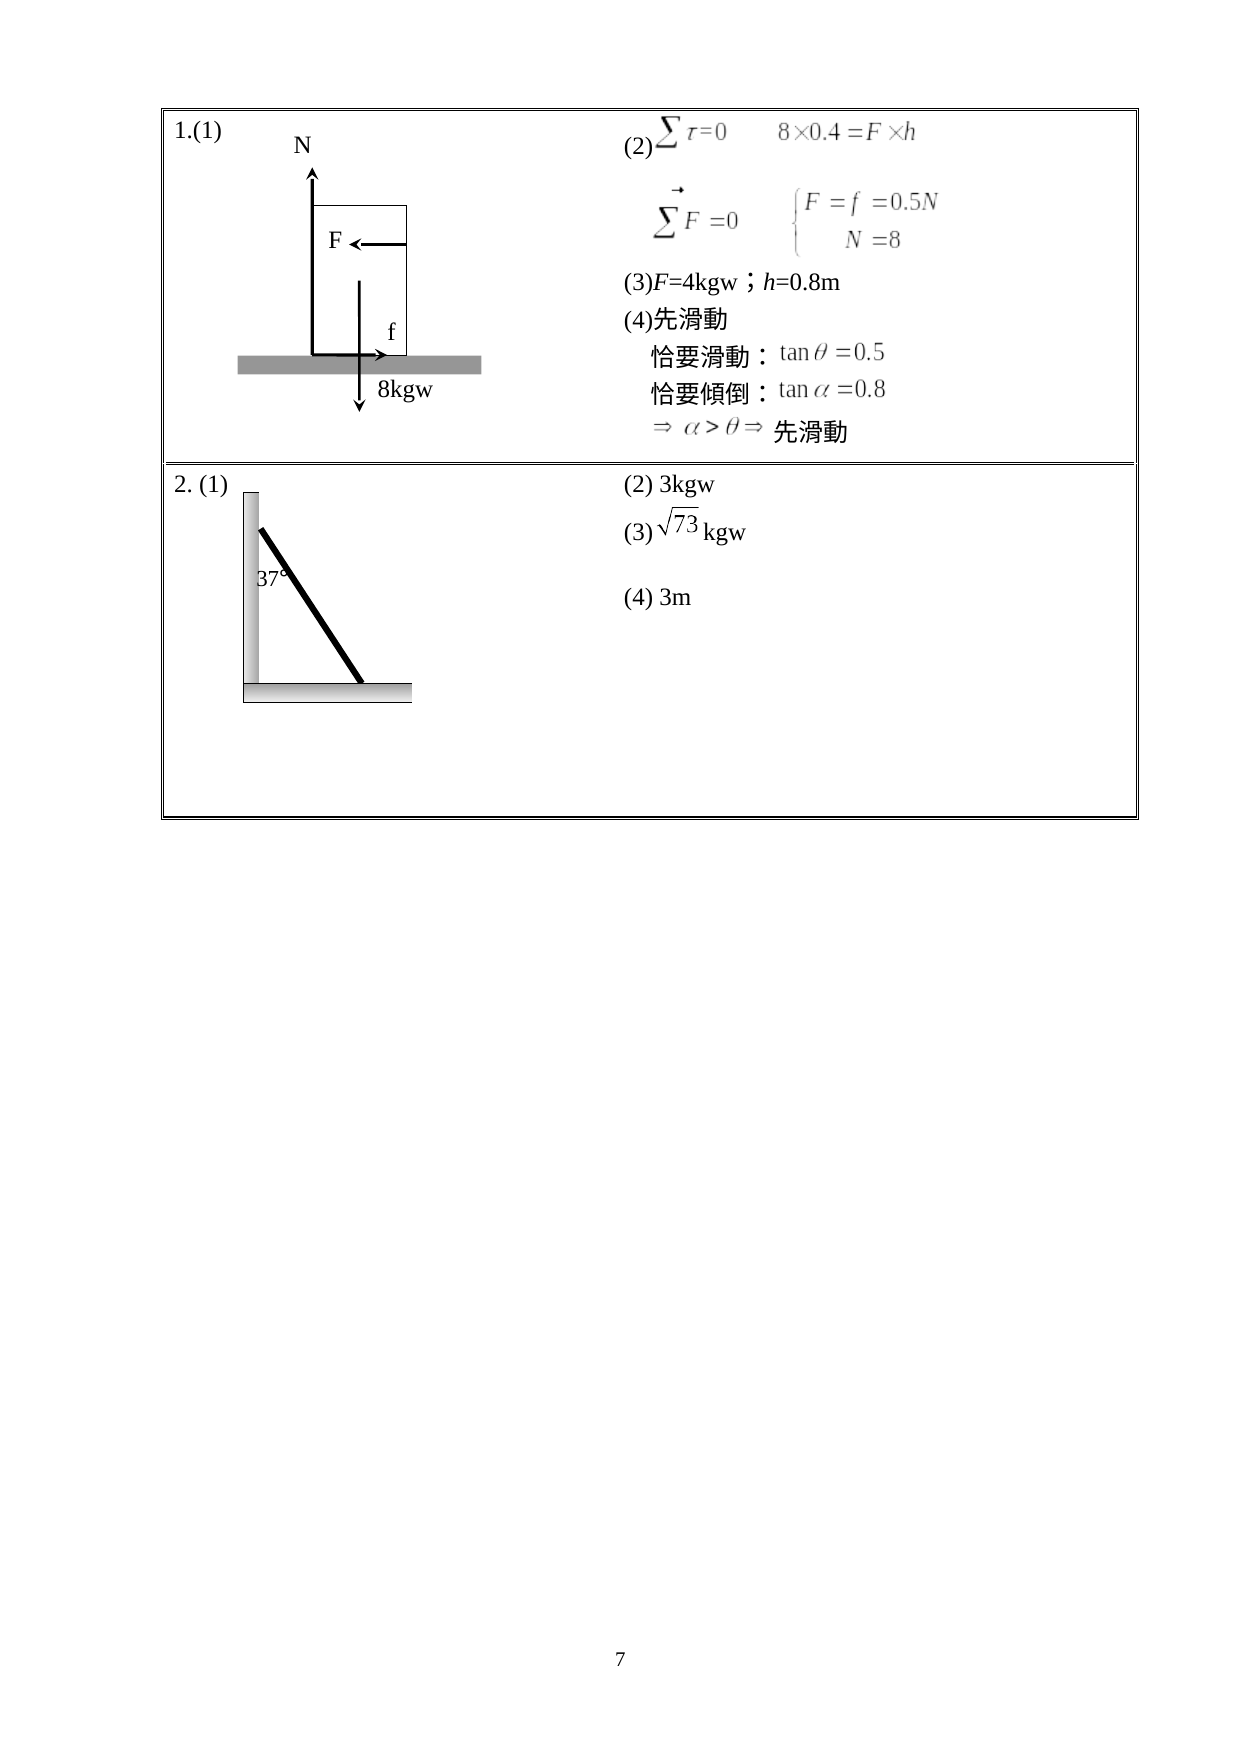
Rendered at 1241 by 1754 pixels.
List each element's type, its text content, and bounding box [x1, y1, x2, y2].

table_header 1.(1) [164, 111, 612, 462]
table_cell 2. (1) [163, 462, 612, 816]
table_header (2) (3)F=4kgw；h= (4)先滑動 恰要滑動： 恰要傾倒： 先滑動 [613, 111, 1136, 462]
table_cell (2) 3kgw (3)kgw (4) [613, 462, 1138, 816]
